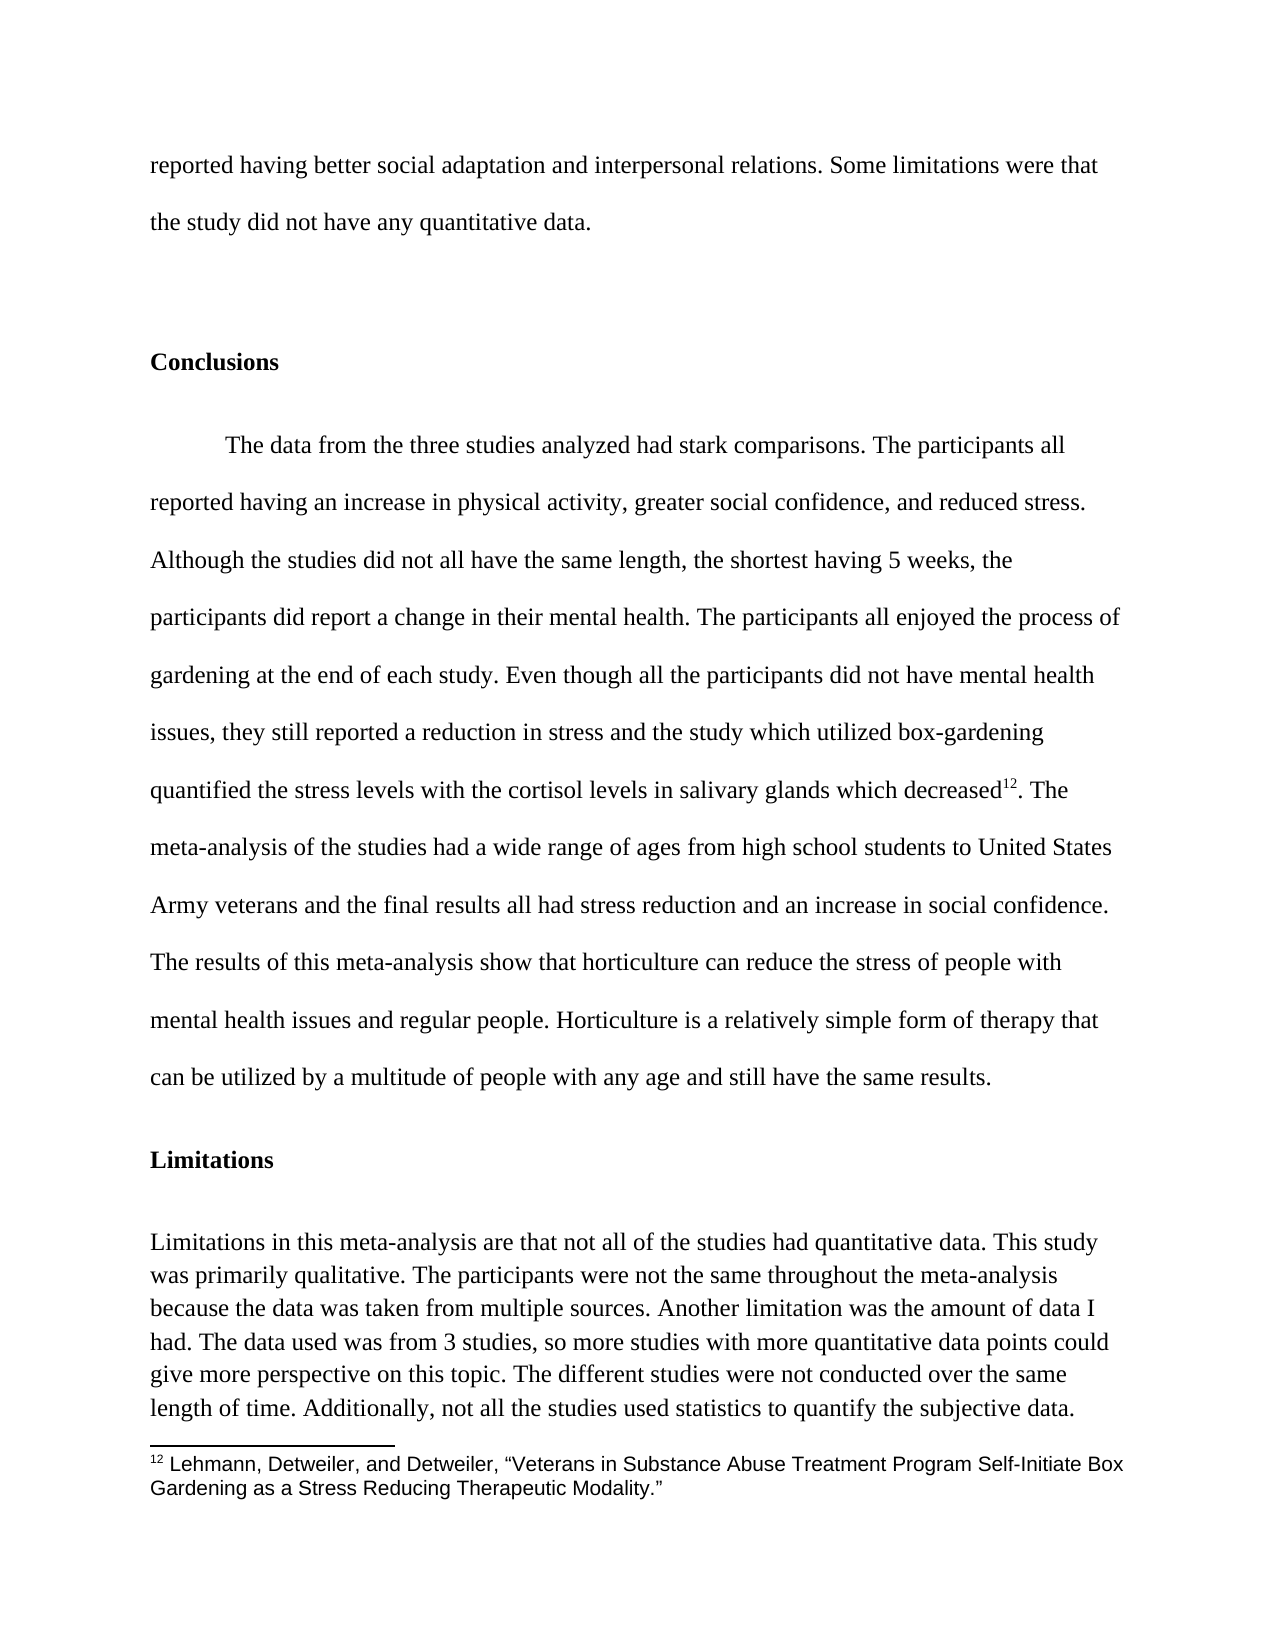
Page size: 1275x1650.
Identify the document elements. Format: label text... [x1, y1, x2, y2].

text Conclusions [150, 290, 1125, 376]
text The data from the three studies analyzed had stark comparisons. The participants all reported having an increase in physical activity, greater social confidence, and reduced stress. Although the studies did not all have the same length, the shortest having 5 weeks, the participants did report a change in their mental health. The participants all enjoyed the process of gardening at the end of each study. Even though all the participants did not have mental health issues, they still reported a reduction in stress and the study which utilized box-gardening quantified the stress levels with the cortisol levels in salivary glands which decreased. The meta-analysis of the studies had a wide range of ages from high school students to United States Army veterans and the final results all had stress reduction and an increase in social confidence. The results of this meta-analysis show that horticulture can reduce the stress of people with mental health issues and regular people. Horticulture is a relatively simple form of therapy that can be utilized by a multitude of people with any age and still have the same results. [150, 430, 1125, 1091]
text Limitations [150, 1145, 1125, 1174]
